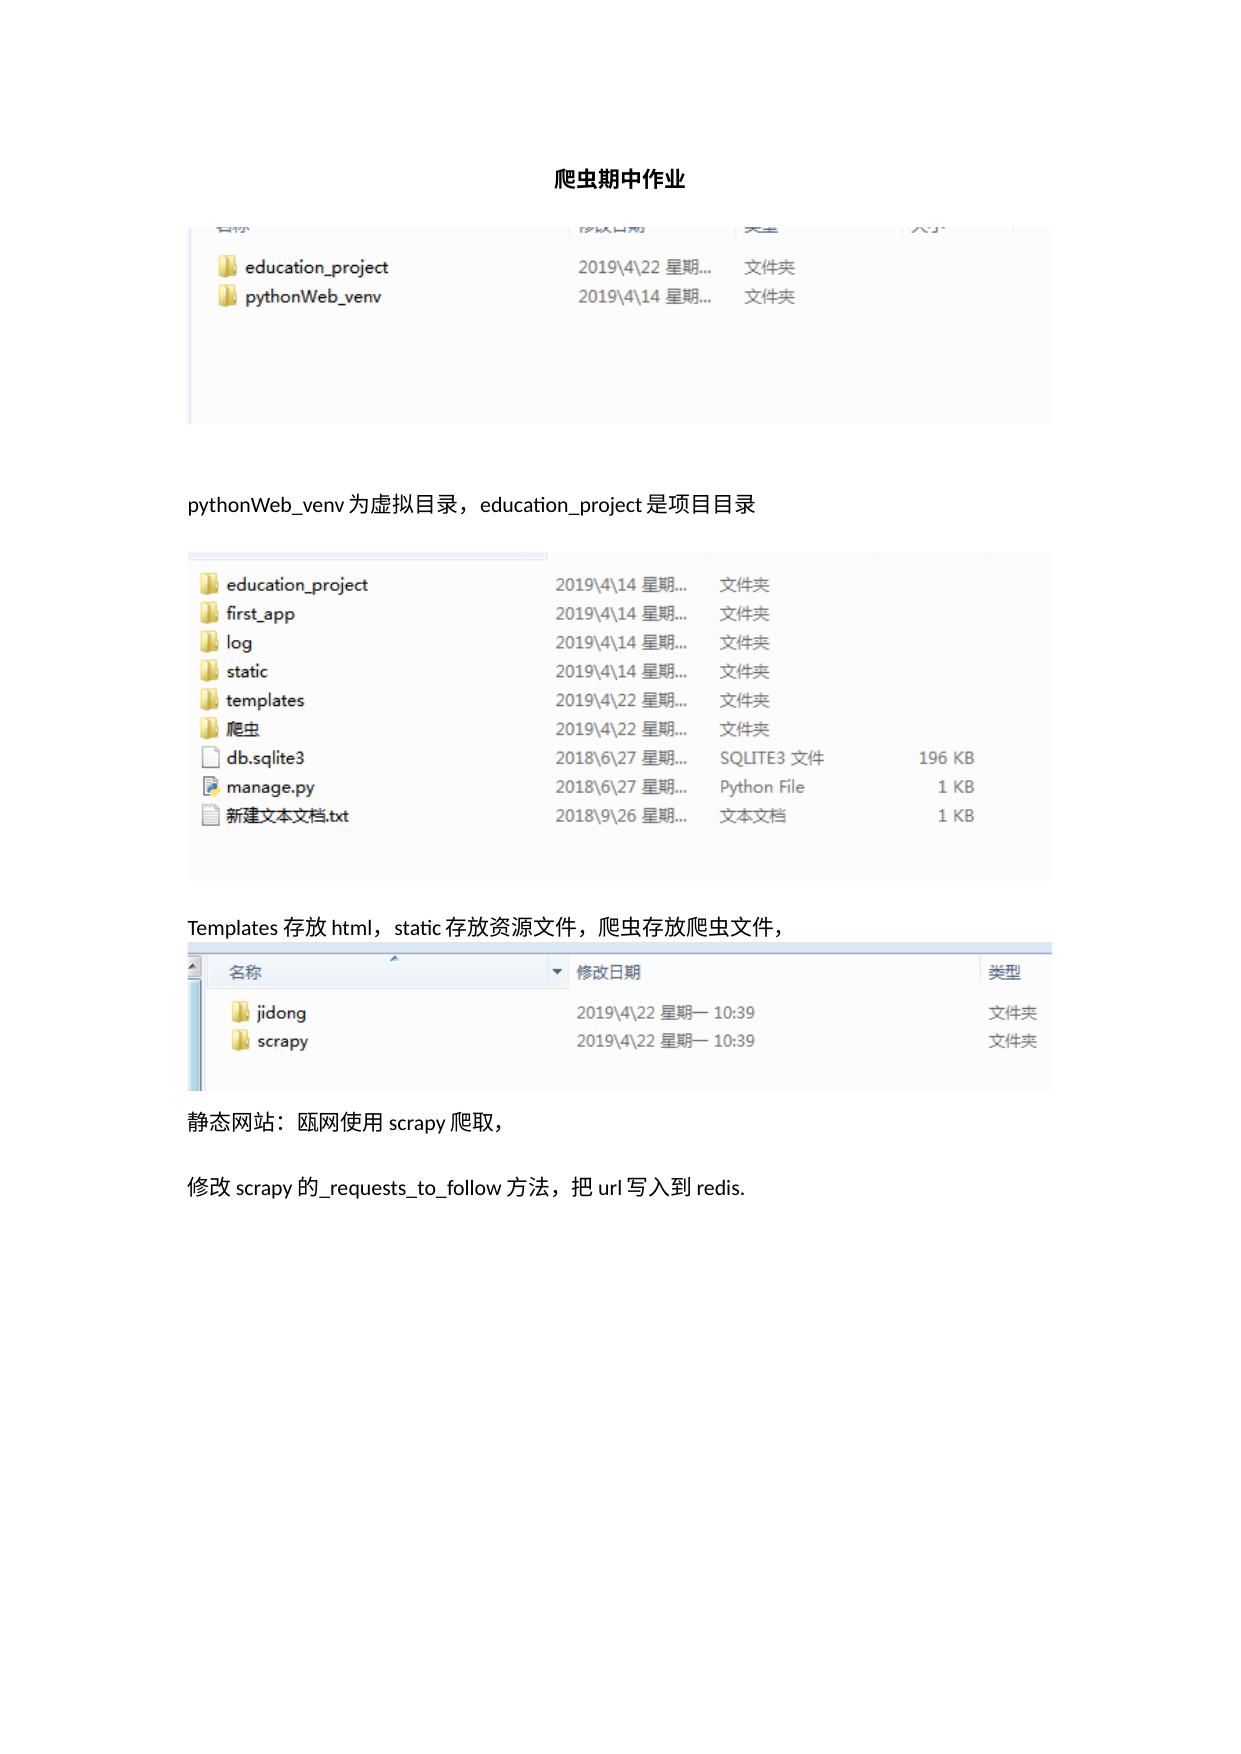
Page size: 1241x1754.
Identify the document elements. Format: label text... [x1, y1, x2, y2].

picture [187, 942, 1053, 1091]
text 爬虫期中作业 [187, 162, 1053, 194]
picture [187, 227, 1053, 424]
text Templates 存放html，static存放资源文件，爬虫存放爬虫文件， [187, 909, 1053, 942]
text pythonWeb_venv为虚拟目录，education_project是项目目录 [187, 487, 1053, 519]
picture [187, 552, 1053, 881]
text 静态网站：瓯网使用scrapy爬取， [187, 1104, 1053, 1137]
text 修改scrapy 的_requests_to_follow方法，把url写入到redis. [187, 1169, 1053, 1202]
